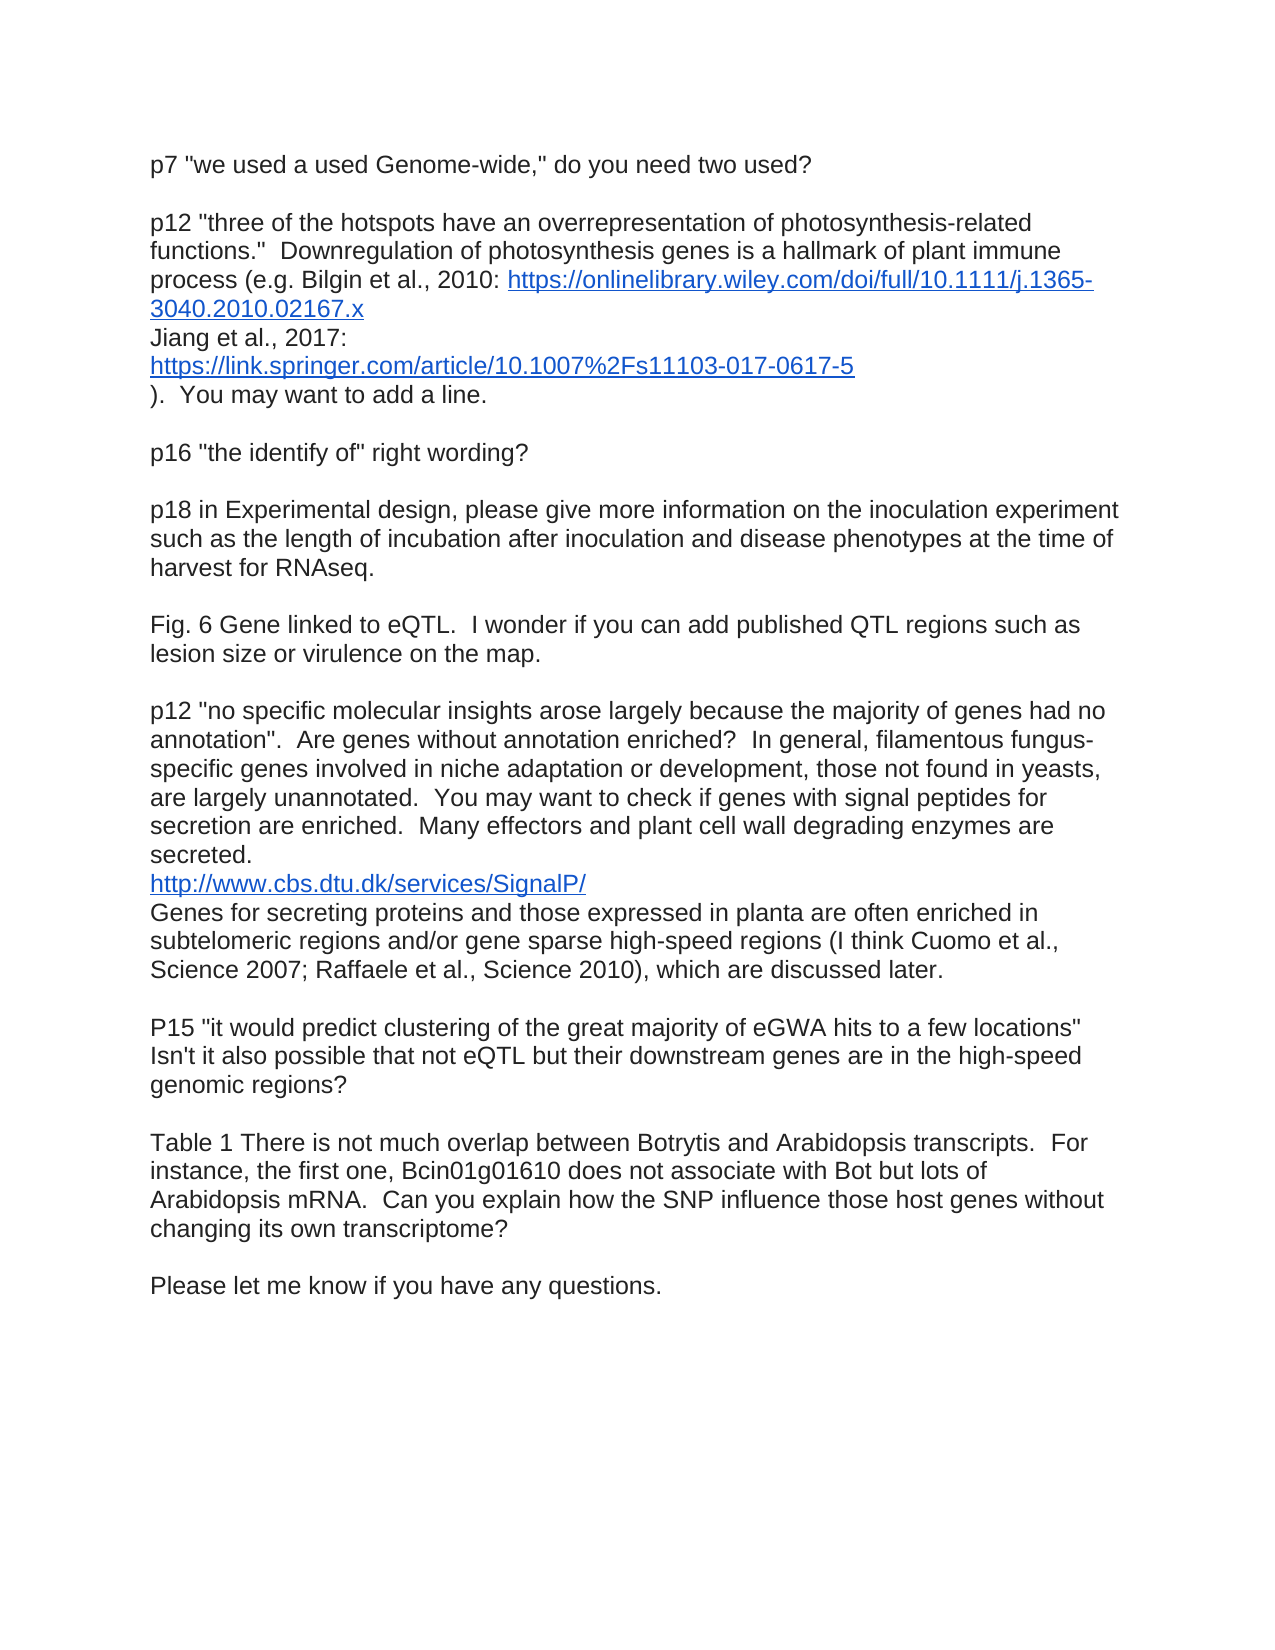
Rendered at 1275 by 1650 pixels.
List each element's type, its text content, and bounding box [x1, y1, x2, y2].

text p12 "three of the hotspots have an overrepresentation of photosynthesis-related functions." Downregulation of photosynthesis genes is a hallmark of plant immune process (e.g. Bilgin et al., 2010: https://onlinelibrary.wiley.com/doi/full/10.1111/j.1365-3040.2010.02167.x [150, 207, 1125, 322]
text p16 "the identify of" right wording? [150, 437, 1125, 466]
text http://www.cbs.dtu.dk/services/SignalP/ [150, 869, 1125, 897]
text P15 "it would predict clustering of the great majority of eGWA hits to a few locations" Isn't it also possible that not eQTL but their downstream genes are in the high-speed genomic regions? [150, 1012, 1125, 1099]
text https://link.springer.com/article/10.1007%2Fs11103-017-0617-5 [150, 351, 1125, 380]
text Genes for secreting proteins and those expressed in planta are often enriched in subtelomeric regions and/or gene sparse high-speed regions (I think Cuomo et al., Science 2007; Raffaele et al., Science 2010), which are discussed later. [150, 897, 1125, 984]
text p18 in Experimental design, please give more information on the inoculation experiment such as the length of incubation after inoculation and disease phenotypes at the time of harvest for RNAseq. [150, 495, 1125, 581]
text Jiang et al., 2017: [150, 322, 1125, 351]
text Please let me know if you have any questions. [150, 1271, 1125, 1300]
text Fig. 6 Gene linked to eQTL. I wonder if you can add published QTL regions such as lesion size or virulence on the map. [150, 610, 1125, 667]
text p12 "no specific molecular insights arose largely because the majority of genes had no annotation". Are genes without annotation enriched? In general, filamentous fungus-specific genes involved in niche adaptation or development, those not found in yeasts, are largely unannotated. You may want to check if genes with signal peptides for secretion are enriched. Many effectors and plant cell wall degrading enzymes are secreted. [150, 696, 1125, 869]
text p7 "we used a used Genome-wide," do you need two used? [150, 150, 1125, 179]
text ). You may want to add a line. [150, 380, 1125, 409]
text Table 1 There is not much overlap between Botrytis and Arabidopsis transcripts. For instance, the first one, Bcin01g01610 does not associate with Bot but lots of Arabidopsis mRNA. Can you explain how the SNP influence those host genes without changing its own transcriptome? [150, 1127, 1125, 1242]
